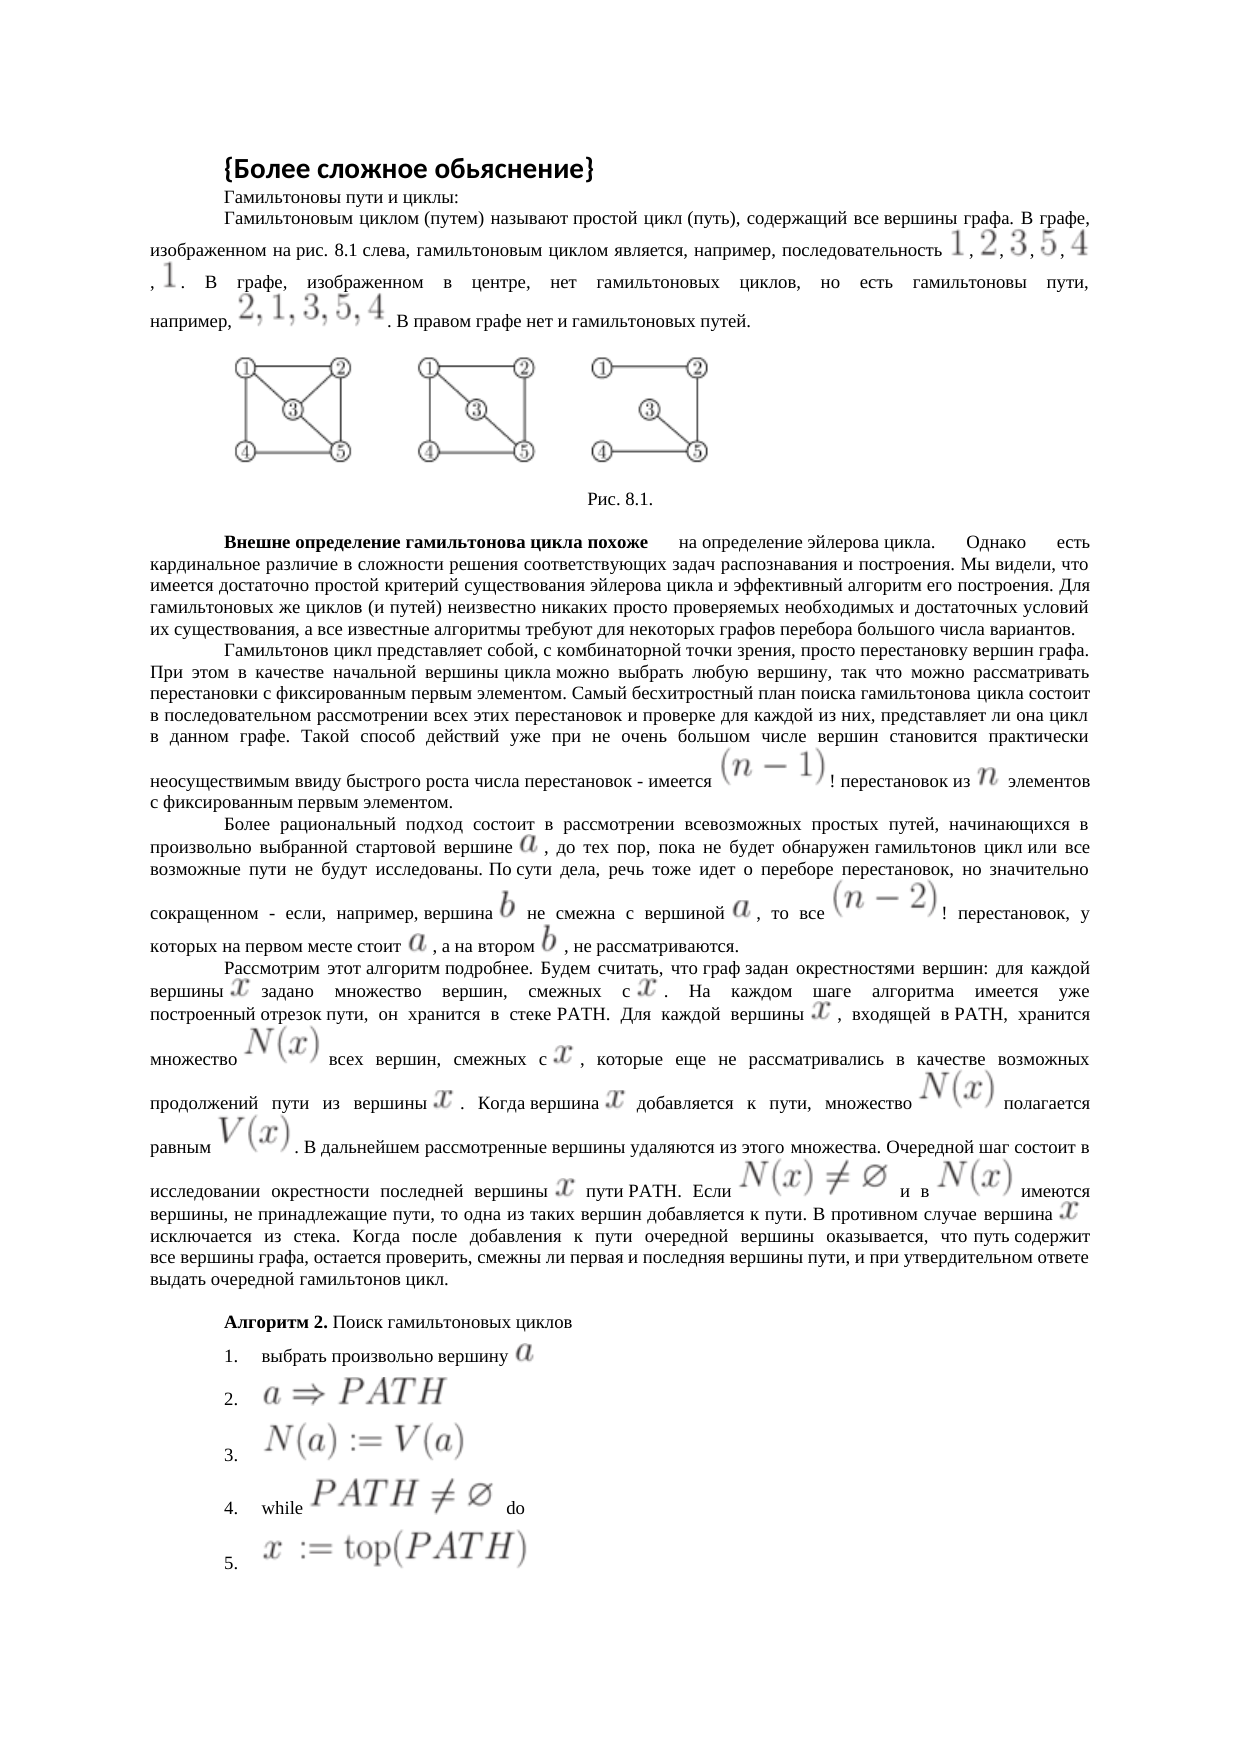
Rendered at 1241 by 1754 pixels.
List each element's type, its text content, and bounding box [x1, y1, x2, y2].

picture [552, 1045, 580, 1065]
picture [978, 228, 1000, 257]
picture [431, 1090, 460, 1110]
picture [223, 353, 714, 467]
text Гамильтоновы пути и циклы: [150, 186, 1090, 207]
picture [215, 1113, 295, 1154]
picture [539, 923, 564, 953]
picture [261, 1421, 468, 1462]
picture [513, 1343, 540, 1363]
picture [975, 767, 1004, 787]
picture [1008, 228, 1030, 257]
picture [261, 1377, 454, 1406]
picture [947, 228, 969, 257]
picture [736, 1157, 896, 1198]
picture [228, 978, 257, 998]
picture [1038, 228, 1060, 257]
list выбрать произвольно вершину [224, 1343, 1090, 1367]
picture [236, 292, 387, 328]
picture [717, 746, 830, 787]
text {Более сложное обьяснение} [150, 150, 1090, 186]
picture [242, 1025, 324, 1065]
text Алгоритм 2. Поиск гамильтоновых циклов [150, 1311, 1090, 1333]
picture [1069, 228, 1091, 257]
text Гамильтоновым циклом (путем) называют простой цикл (путь), содержащий все вершины графа. В графе, изображенном на рис. 8.1 слева, гамильтоновым циклом является, например, последовательность , , , , , . В графе, изображенном в центре, нет гамильтоновых циклов, но есть гамильтоновы пути, например, . В правом графе нет и гамильтоновых путей. [150, 207, 1090, 332]
picture [261, 1529, 530, 1570]
picture [406, 933, 433, 953]
picture [553, 1178, 582, 1198]
text Более рациональный подход состоит в рассмотрении всевозможных простых путей, начинающихся в произвольно выбранной стартовой вершине , до тех пор, пока не будет обнаружен гамильтонов цикл или все возможные пути не будут исследованы. По сути дела, речь тоже идет о переборе перестановок, но значительно сокращенном - если, например, вершина не смежна с вершиной , то все ! перестановок, у которых на первом месте стоит , а на втором , не рассматриваются. [150, 813, 1090, 957]
picture [829, 878, 942, 919]
picture [730, 900, 757, 919]
picture [307, 1477, 502, 1515]
text Рис. 8.1. [150, 467, 1090, 510]
picture [1057, 1201, 1086, 1221]
text Рассмотрим этот алгоритм подробнее. Будем считать, что граф задан окрестностями вершин: для каждой вершины задано множество вершин, смежных с . На каждом шаге алгоритма имеется уже построенный отрезок пути, он хранится в стеке PATH. Для каждой вершины , входящей в PATH, хранится множество всех вершин, смежных с , которые еще не рассматривались в качестве возможных продолжений пути из вершины . Когда вершина добавляется к пути, множество полагается равным . В дальнейшем рассмотренные вершины удаляются из этого множества. Очередной шаг состоит в исследовании окрестности последней вершины пути PATH. Если и в имеются вершины, не принадлежащие пути, то одна из таких вершин добавляется к пути. В противном случае вершина исключается из стека. Когда после добавления к пути очередной вершины оказывается, что путь содержит все вершины графа, остается проверить, смежны ли первая и последняя вершины пути, и при утвердительном ответе выдать очередной гамильтонов цикл. [150, 957, 1090, 1289]
picture [809, 1001, 838, 1021]
picture [635, 978, 664, 998]
picture [517, 834, 544, 854]
picture [159, 260, 181, 289]
list while do [224, 1478, 1090, 1518]
text Гамильтонов цикл представляет собой, с комбинаторной точки зрения, просто перестановку вершин графа. При этом в качестве начальной вершины цикла можно выбрать любую вершину, так что можно рассматривать перестановки с фиксированным первым элементом. Самый бесхитростный план поиска гамильтонова цикла состоит в последовательном рассмотрении всех этих перестановок и проверке для каждой из них, представляет ли она цикл в данном графе. Такой способ действий уже при не очень большом числе вершин становится практически неосуществимым ввиду быстрого роста числа перестановок - имеется ! перестановок из элементов с фиксированным первым элементом. [150, 639, 1090, 813]
picture [603, 1090, 632, 1110]
picture [934, 1157, 1017, 1198]
text Внешне определение гамильтонова цикла похоже на определение эйлерова цикла. Однако есть кардинальное различие в сложности решения соответствующих задач распознавания и построения. Мы видели, что имеется достаточно простой критерий существования эйлерова цикла и эффективный алгоритм его построения. Для гамильтоновых же циклов (и путей) неизвестно никаких просто проверяемых необходимых и достаточных условий их существования, а все известные алгоритмы требуют для некоторых графов перебора большого числа вариантов. [150, 531, 1090, 639]
picture [497, 889, 523, 919]
picture [917, 1069, 999, 1110]
